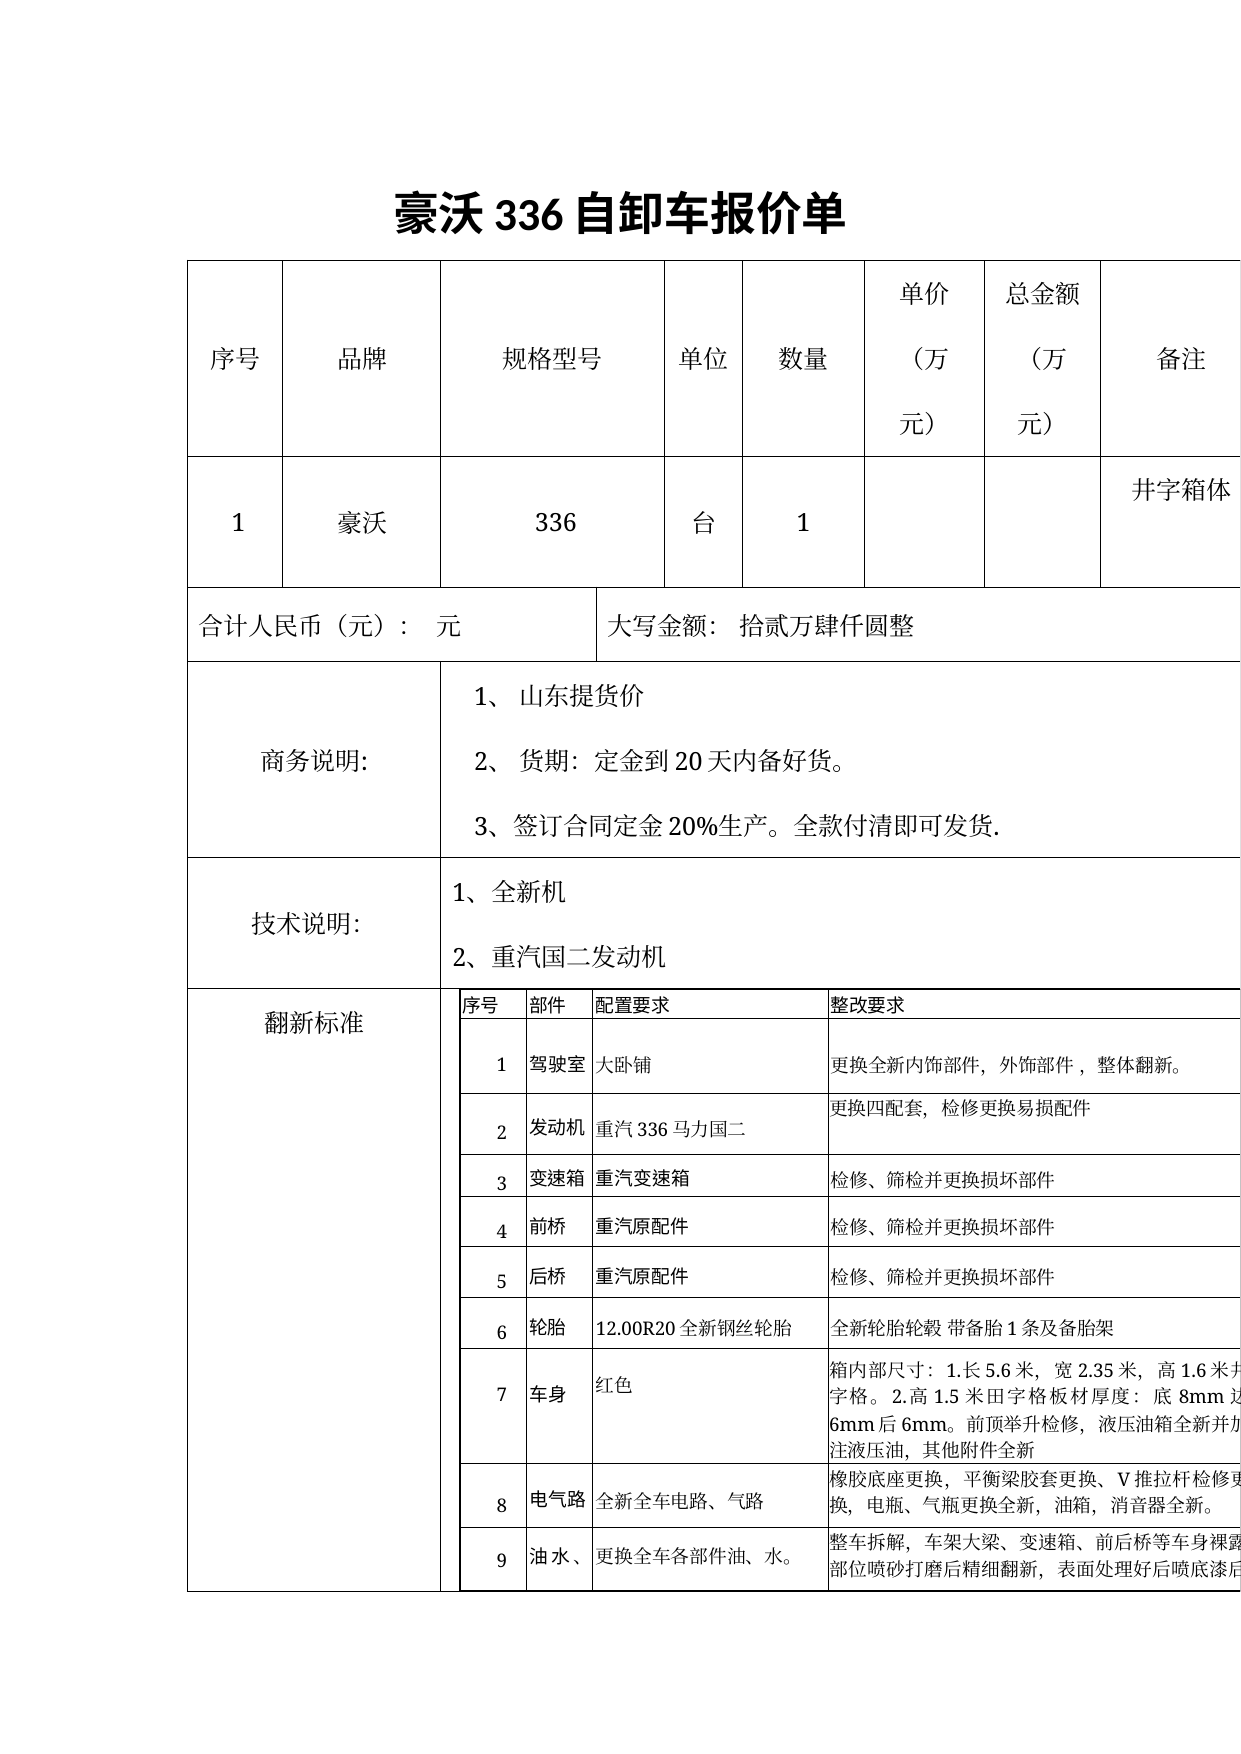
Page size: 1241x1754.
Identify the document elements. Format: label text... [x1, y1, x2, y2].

table_cell [829, 1247, 1240, 1297]
table_cell [593, 1197, 828, 1246]
table_cell [441, 989, 459, 1591]
table_cell 1 [743, 457, 864, 587]
table_cell [829, 1019, 1240, 1093]
table_cell [461, 1197, 526, 1246]
table_header 数量 [743, 261, 864, 456]
table_cell [461, 1349, 526, 1463]
table_cell [593, 1155, 828, 1196]
table_cell [593, 1247, 828, 1297]
table_cell [593, 1019, 828, 1093]
table_cell 井字箱体 [1101, 457, 1240, 587]
table_cell [593, 1528, 828, 1590]
table_cell [593, 1298, 828, 1348]
table_cell [865, 457, 984, 587]
table_cell [527, 1298, 592, 1348]
table_cell 大写金额： 拾贰万肆仟圆整 [597, 588, 1240, 661]
table_cell [527, 1094, 592, 1154]
table_cell [527, 990, 592, 1018]
table_cell [829, 1197, 1240, 1246]
table_cell [461, 990, 526, 1018]
table_cell [461, 1019, 526, 1093]
table_cell 336 [441, 457, 664, 587]
table_header 备注 [1101, 261, 1240, 456]
table_cell [461, 1247, 526, 1297]
table_cell [527, 1349, 592, 1463]
table_cell 台 [665, 457, 742, 587]
table_cell [527, 1197, 592, 1246]
table_cell [527, 1464, 592, 1527]
table_cell [527, 1528, 592, 1590]
table_cell [829, 1298, 1240, 1348]
table_cell [593, 1094, 828, 1154]
table_header 品牌 [283, 261, 440, 456]
table_cell [527, 1155, 592, 1196]
table_cell [829, 990, 1240, 1018]
table_cell 合计人民币（元）： 元 [188, 588, 596, 661]
table_cell [829, 1349, 1240, 1463]
table_header 规格型号 [441, 261, 664, 456]
table_cell [593, 990, 828, 1018]
table_cell [527, 1019, 592, 1093]
table_cell [527, 1247, 592, 1297]
table_header 单位 [665, 261, 742, 456]
table_cell 商务说明: [188, 662, 440, 857]
table_cell [461, 1528, 526, 1590]
table_cell [593, 1349, 828, 1463]
table_cell [593, 1464, 828, 1527]
table_cell [829, 1528, 1240, 1590]
table_header 总金额 （万元） [985, 261, 1100, 456]
table_cell [829, 1464, 1240, 1527]
table_cell 全新机 重汽国二发动机 [441, 858, 1240, 988]
table_cell [461, 1155, 526, 1196]
table_cell 豪沃 [283, 457, 440, 587]
table_cell [829, 1094, 1240, 1154]
table_cell 翻新标准 [188, 989, 440, 1591]
table_cell 技术说明： [188, 858, 440, 988]
table_cell 1 [188, 457, 282, 587]
text 豪沃336自卸车报价单 [187, 162, 1053, 259]
table_cell [829, 1155, 1240, 1196]
table_cell [985, 457, 1100, 587]
table_header 单价 （万元） [865, 261, 984, 456]
table_cell [461, 1298, 526, 1348]
table_cell [461, 1094, 526, 1154]
table_header 序号 [188, 261, 282, 456]
table_cell 山东提货价 2、 货期：定金到20天内备好货。 3、签订合同定金20%生产。全款付清即可发货. [441, 662, 1240, 857]
table_cell [461, 1464, 526, 1527]
